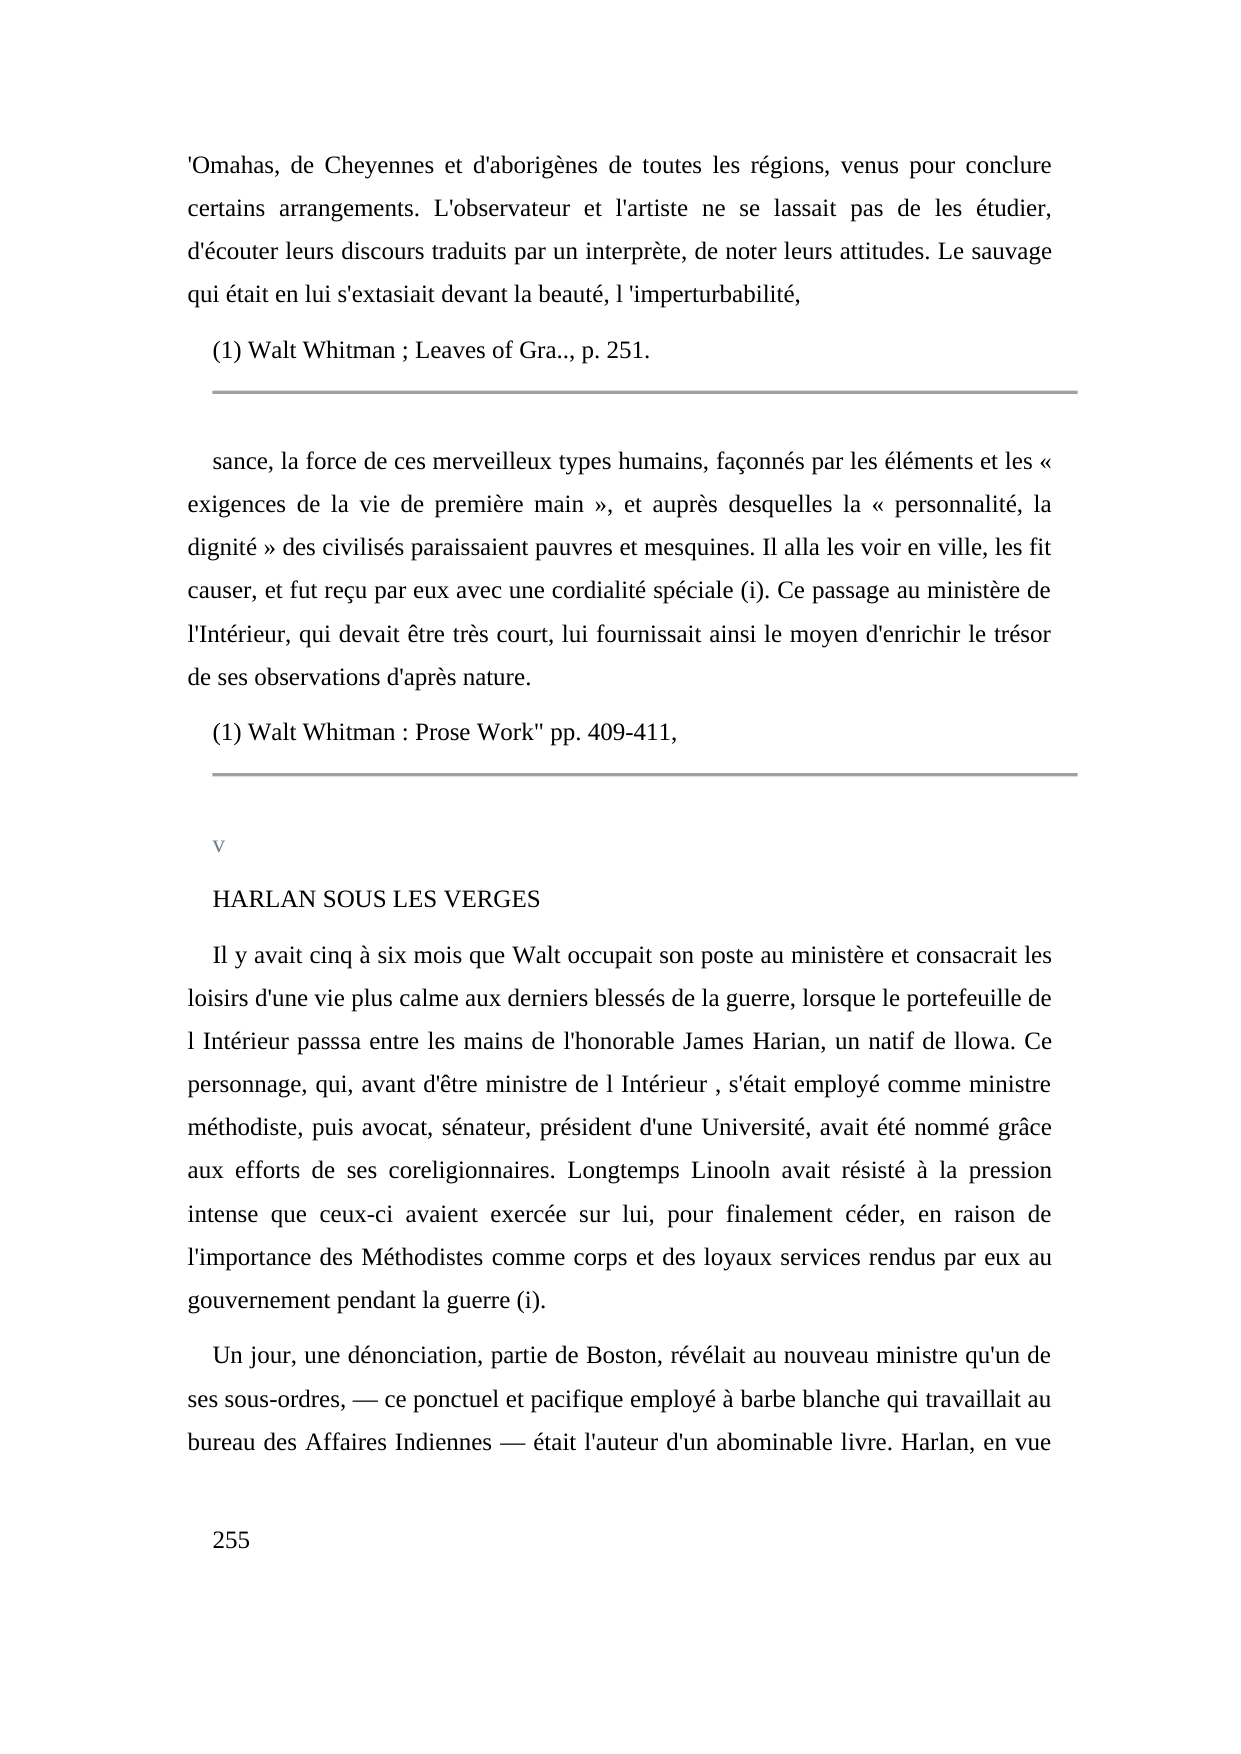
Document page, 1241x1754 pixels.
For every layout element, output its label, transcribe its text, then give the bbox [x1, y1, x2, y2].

text (1) Walt Whitman : Prose Work" pp. 409-411, [187, 717, 1053, 746]
text v [187, 829, 1053, 857]
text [187, 1341, 1053, 1456]
text (1) Walt Whitman ; Leaves of Gra.., p. 251. [187, 335, 1053, 364]
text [187, 150, 1053, 308]
text HARLAN SOUS LES VERGES [187, 884, 1053, 913]
text sance, la force de ces merveilleux types humains, façonnés par les éléments et les « exigences de la vie de première main », et auprès desquelles la « personnalité, la dignité » des civilisés paraissaient pauvres et mesquines. Il alla les voir en ville, les fit causer, et fut reçu par eux avec une cordialité spéciale (i). Ce passage au ministère de l'Intérieur, qui devait être très court, lui fournissait ainsi le moyen d'enrichir le trésor de ses observations d'après nature. [187, 446, 1053, 691]
text Il y avait cinq à six mois que Walt occupait son poste au ministère et consacrait les loisirs d'une vie plus calme aux derniers blessés de la guerre, lorsque le portefeuille de l Intérieur passsa entre les mains de l'honorable James Harian, un natif de llowa. Ce personnage, qui, avant d'être ministre de l Intérieur , s'était employé comme ministre méthodiste, puis avocat, sénateur, président d'une Université, avait été nommé grâce aux efforts de ses coreligionnaires. Longtemps Linooln avait résisté à la pression intense que ceux-ci avaient exercée sur lui, pour finalement céder, en raison de l'importance des Méthodistes comme corps et des loyaux services rendus par eux au gouvernement pendant la guerre (i). [187, 940, 1053, 1314]
